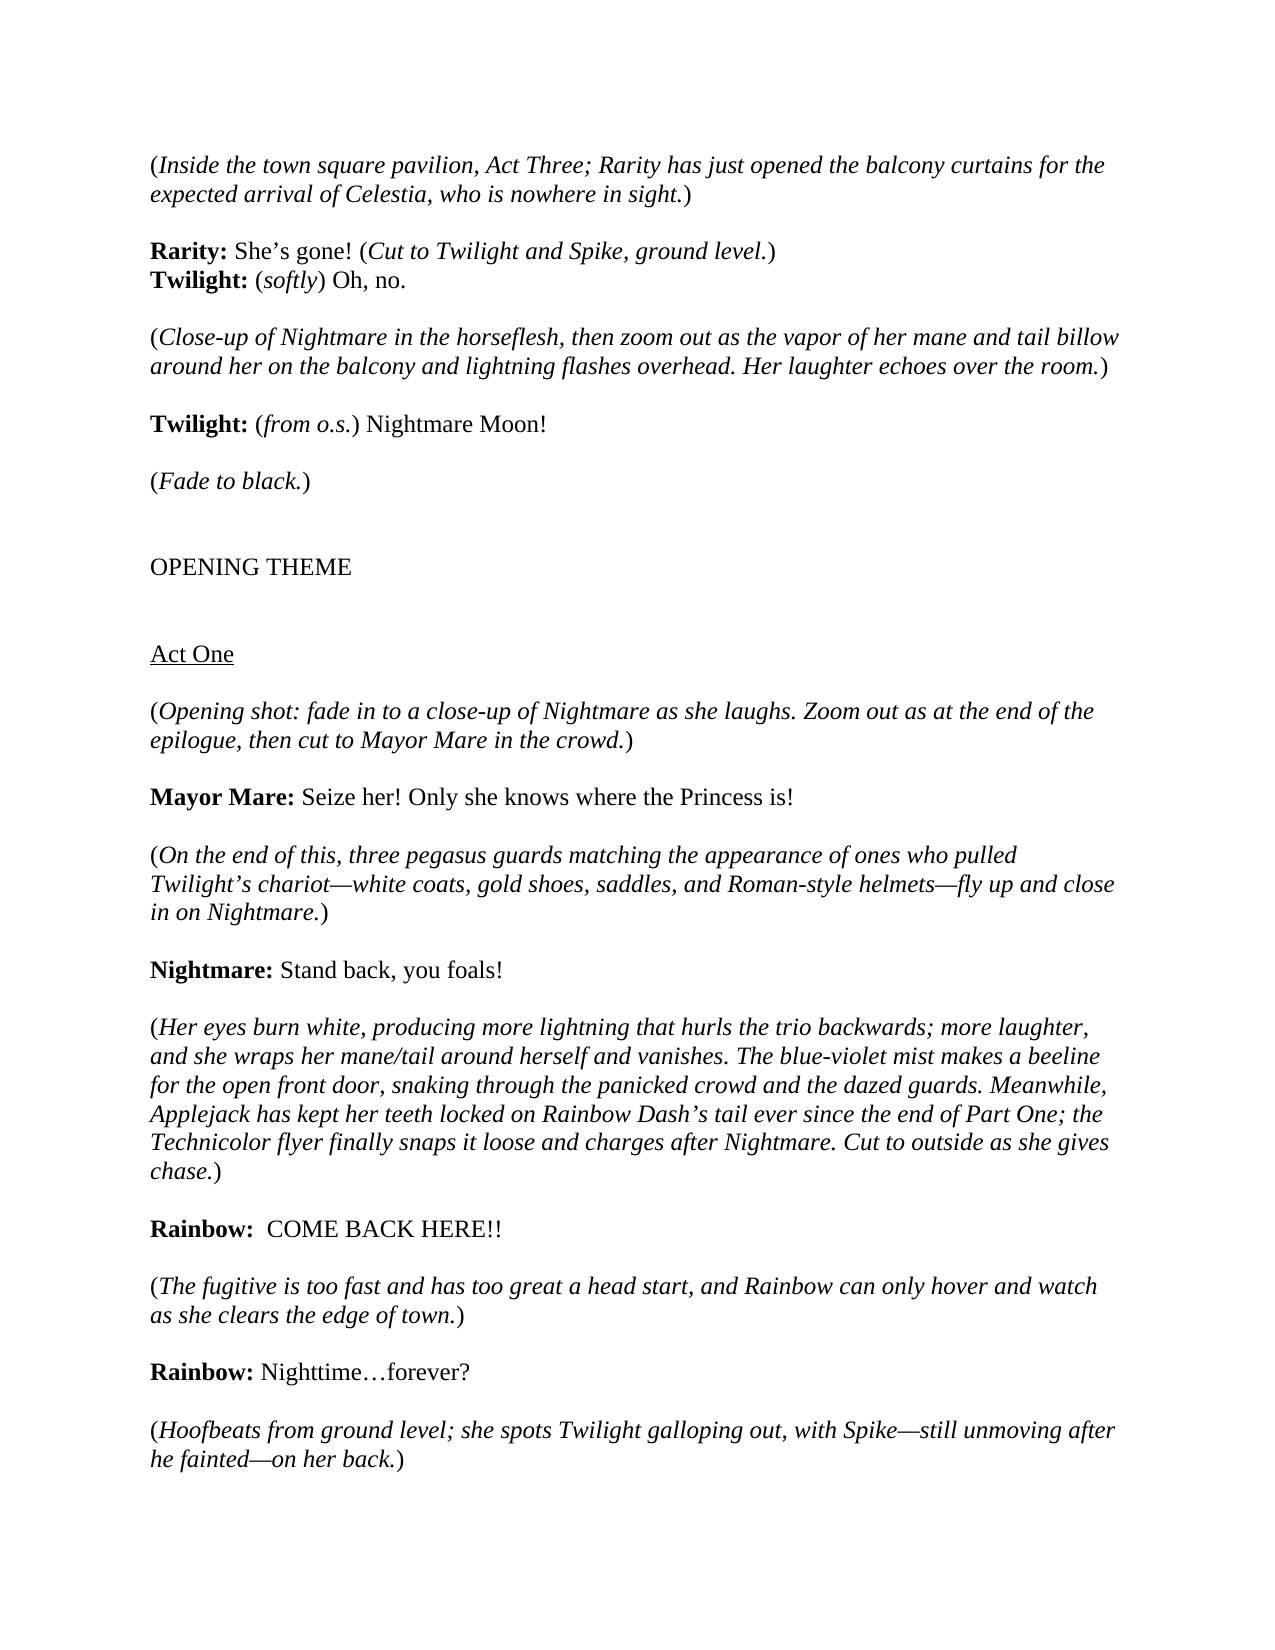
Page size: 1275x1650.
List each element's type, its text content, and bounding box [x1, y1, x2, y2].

text Rarity: She’s gone! (Cut to Twilight and Spike, ground level.) [150, 236, 1125, 265]
text Twilight: (softly) Oh, no. [150, 265, 1125, 294]
text (Close-up of Nightmare in the horseflesh, then zoom out as the vapor of her mane and tail billow around her on the balcony and lightning flashes overhead. Her laughter echoes over the room.) [150, 322, 1125, 380]
text (Fade to black.) [150, 466, 1125, 495]
text (The fugitive is too fast and has too great a head start, and Rainbow can only hover and watch as she clears the edge of town.) [150, 1271, 1125, 1329]
text Mayor Mare: Seize her! Only she knows where the Princess is! [150, 782, 1125, 811]
text (On the end of this, three pegasus guards matching the appearance of ones who pulled Twilight’s chariot—white coats, gold shoes, saddles, and Roman-style helmets—fly up and close in on Nightmare.) [150, 840, 1125, 926]
text Rainbow: COME BACK HERE!! [150, 1214, 1125, 1242]
text (Hoofbeats from ground level; she spots Twilight galloping out, with Spike—still unmoving after he fainted—on her back.) [150, 1415, 1125, 1472]
text (Her eyes burn white, producing more lightning that hurls the trio backwards; more laughter, and she wraps her mane/tail around herself and vanishes. The blue-violet mist makes a beeline for the open front door, snaking through the panicked crowd and the dazed guards. Meanwhile, Applejack has kept her teeth locked on Rainbow Dash’s tail ever since the end of Part One; the Technicolor flyer finally snaps it loose and charges after Nightmare. Cut to outside as she gives chase.) [150, 1012, 1125, 1185]
text (Opening shot: fade in to a close-up of Nightmare as she laughs. Zoom out as at the end of the epilogue, then cut to Mayor Mare in the crowd.) [150, 696, 1125, 754]
text Act One [150, 639, 1125, 667]
text OPENING THEME [150, 552, 1125, 581]
text Twilight: (from o.s.) Nightmare Moon! [150, 409, 1125, 437]
text (Inside the town square pavilion, Act Three; Rarity has just opened the balcony curtains for the expected arrival of Celestia, who is nowhere in sight.) [150, 150, 1125, 207]
text Nightmare: Stand back, you foals! [150, 955, 1125, 984]
text Rainbow: Nighttime…forever? [150, 1357, 1125, 1386]
